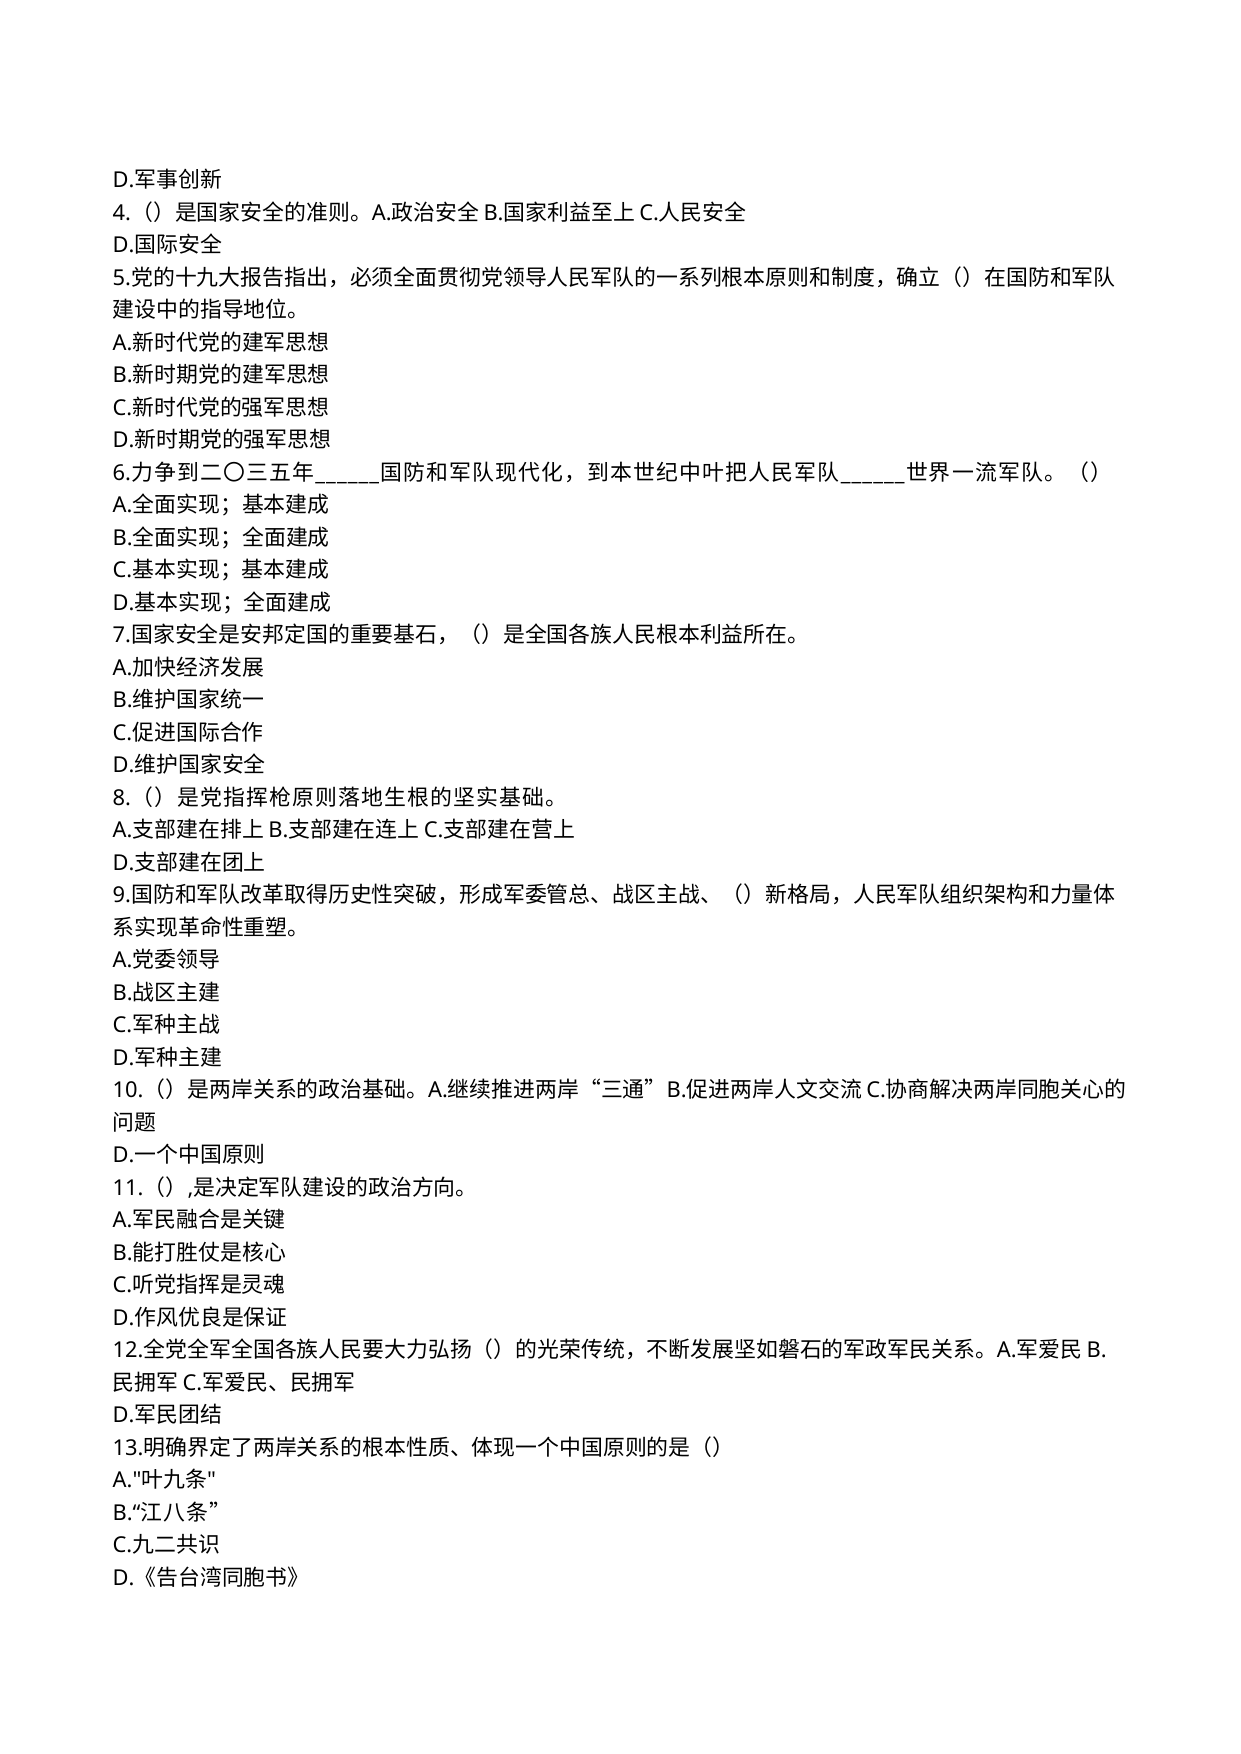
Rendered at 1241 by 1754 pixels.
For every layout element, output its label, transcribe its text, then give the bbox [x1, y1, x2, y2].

text 11.（）,是决定军队建设的政治方向。 [112, 1169, 1128, 1202]
text D.《告台湾同胞书》 [112, 1559, 1128, 1592]
text D.军民团结 [112, 1397, 1128, 1429]
text 13.明确界定了两岸关系的根本性质、体现一个中国原则的是（） [112, 1429, 1128, 1462]
text A.加快经济发展 [112, 649, 1128, 682]
text C.基本实现；基本建成 [112, 552, 1128, 584]
text 6.力争到二〇三五年______国防和军队现代化，到本世纪中叶把人民军队______世界一流军队。（） [112, 454, 1128, 487]
text D.军种主建 [112, 1039, 1128, 1072]
text C.促进国际合作 [112, 714, 1128, 747]
text 8.（）是党指挥枪原则落地生根的坚实基础。 [112, 779, 1128, 812]
text 10.（）是两岸关系的政治基础。A.继续推进两岸“三通”B.促进两岸人文交流C.协商解决两岸同胞关心的问题 [112, 1072, 1128, 1137]
text B.全面实现；全面建成 [112, 519, 1128, 552]
text D.支部建在团上 [112, 844, 1128, 877]
text A."叶九条" [112, 1462, 1128, 1494]
text B.新时期党的建军思想 [112, 357, 1128, 389]
text D.国际安全 [112, 227, 1128, 259]
text A.新时代党的建军思想 [112, 324, 1128, 357]
text C.九二共识 [112, 1527, 1128, 1559]
text D.作风优良是保证 [112, 1299, 1128, 1332]
text 12.全党全军全国各族人民要大力弘扬（）的光荣传统，不断发展坚如磐石的军政军民关系。A.军爱民B.民拥军C.军爱民、民拥军 [112, 1332, 1128, 1397]
text A.党委领导 [112, 942, 1128, 974]
text 5.党的十九大报告指出，必须全面贯彻党领导人民军队的一系列根本原则和制度，确立（）在国防和军队建设中的指导地位。 [112, 259, 1128, 324]
text D.新时期党的强军思想 [112, 422, 1128, 454]
text 4.（）是国家安全的准则。A.政治安全B.国家利益至上C.人民安全 [112, 194, 1128, 227]
text C.听党指挥是灵魂 [112, 1267, 1128, 1299]
text D.军事创新 [112, 162, 1128, 194]
text B.能打胜仗是核心 [112, 1234, 1128, 1267]
text 9.国防和军队改革取得历史性突破，形成军委管总、战区主战、（）新格局，人民军队组织架构和力量体系实现革命性重塑。 [112, 877, 1128, 942]
text B.战区主建 [112, 974, 1128, 1007]
text D.基本实现；全面建成 [112, 584, 1128, 617]
text C.军种主战 [112, 1007, 1128, 1039]
text A.全面实现；基本建成 [112, 487, 1128, 519]
text 7.国家安全是安邦定国的重要基石，（）是全国各族人民根本利益所在。 [112, 617, 1128, 649]
text D.维护国家安全 [112, 747, 1128, 779]
text B.“江八条” [112, 1494, 1128, 1527]
text D.一个中国原则 [112, 1137, 1128, 1169]
text C.新时代党的强军思想 [112, 389, 1128, 422]
text A.支部建在排上B.支部建在连上C.支部建在营上 [112, 812, 1128, 844]
text A.军民融合是关键 [112, 1202, 1128, 1234]
text B.维护国家统一 [112, 682, 1128, 714]
